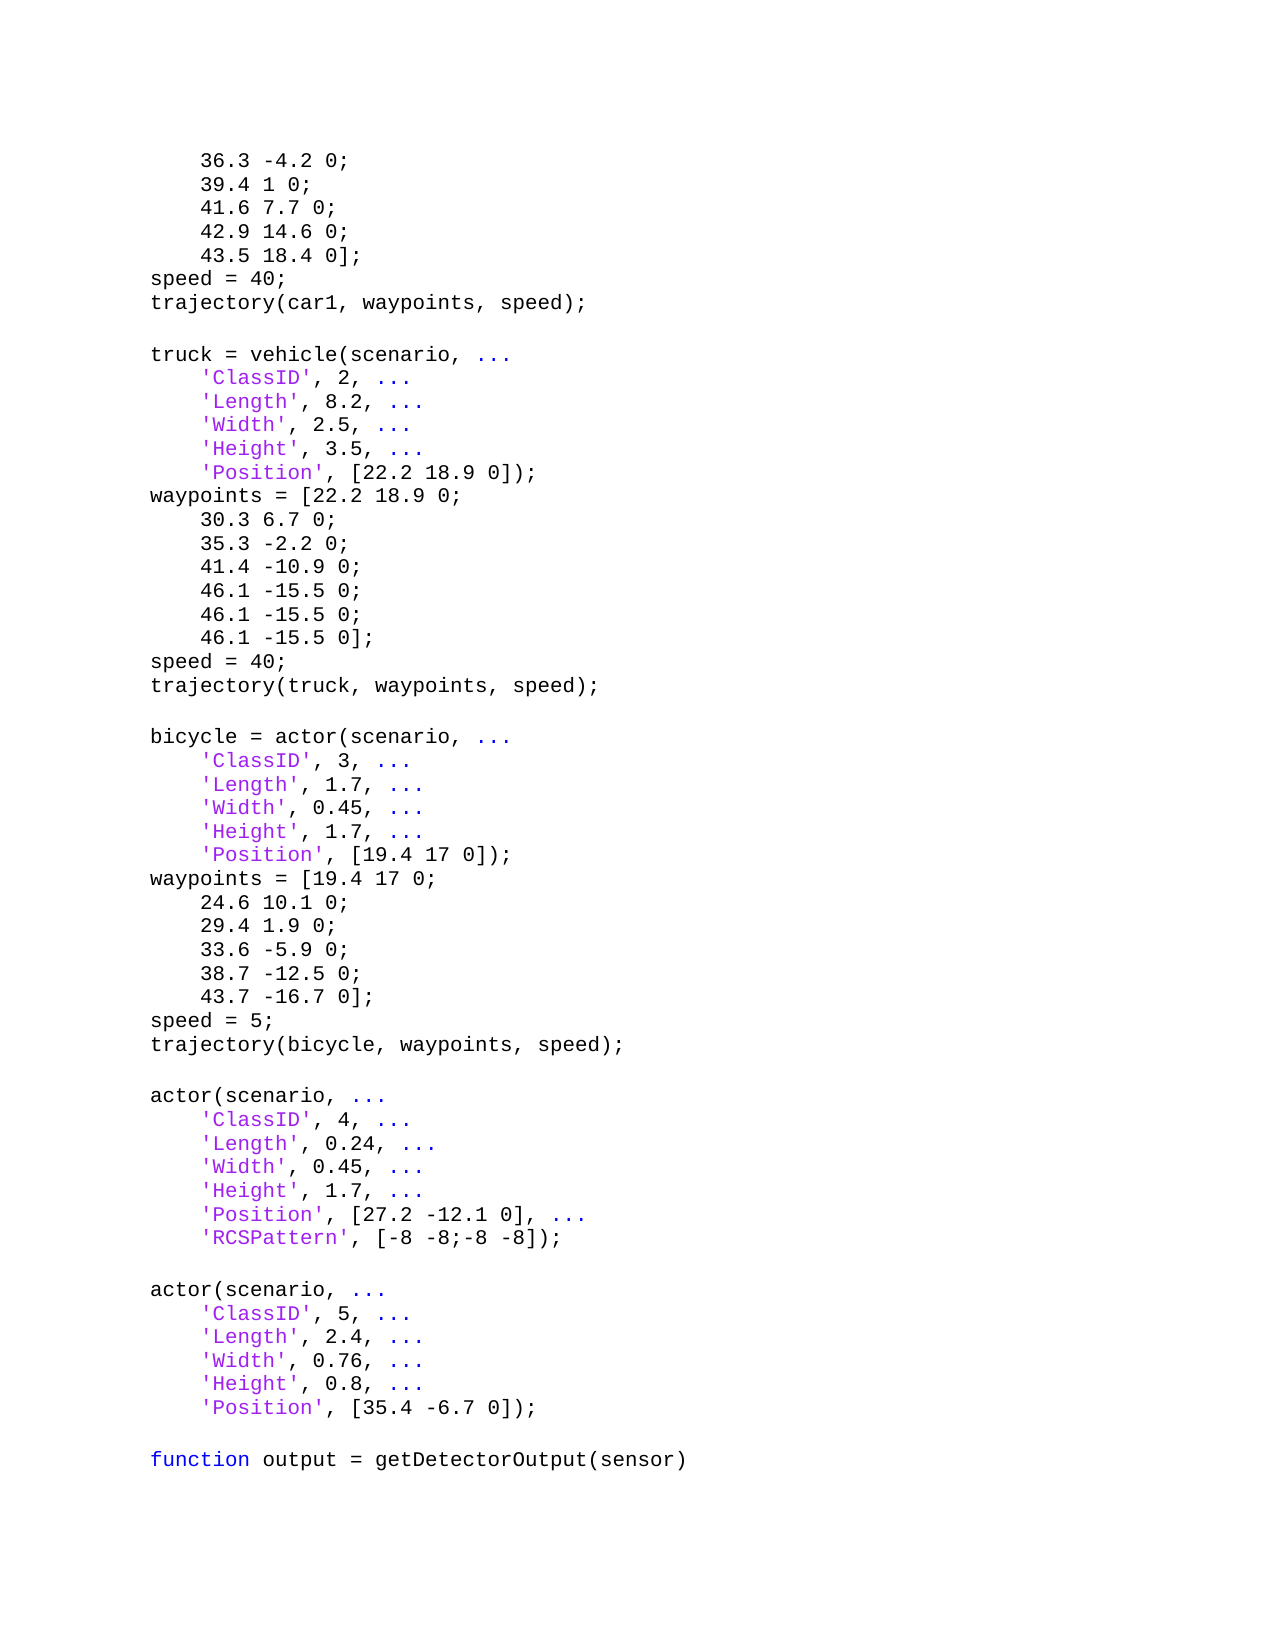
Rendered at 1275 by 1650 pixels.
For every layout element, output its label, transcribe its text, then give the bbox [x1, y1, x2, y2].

text 'ClassID', 5, ... [150, 1302, 1125, 1326]
text truck = vehicle(scenario, ... [150, 343, 1125, 367]
text 46.1 -15.5 0; [150, 604, 1125, 627]
text waypoints = [22.2 18.9 0; [150, 485, 1125, 509]
text 33.6 -5.9 0; [150, 939, 1125, 963]
text 'Width', 2.5, ... [150, 414, 1125, 438]
text 'Length', 0.24, ... [150, 1133, 1125, 1156]
text bicycle = actor(scenario, ... [150, 726, 1125, 750]
text 41.4 -10.9 0; [150, 556, 1125, 580]
text speed = 40; [150, 651, 1125, 674]
text 'Position', [19.4 17 0]); [150, 844, 1125, 868]
text 'Width', 0.76, ... [150, 1350, 1125, 1373]
text 42.9 14.6 0; [150, 221, 1125, 244]
text 'Height', 3.5, ... [150, 438, 1125, 462]
text 'Position', [22.2 18.9 0]); [150, 462, 1125, 485]
text actor(scenario, ... [150, 1085, 1125, 1109]
text 'ClassID', 2, ... [150, 367, 1125, 391]
text 'Width', 0.45, ... [150, 1156, 1125, 1180]
text 'Position', [35.4 -6.7 0]); [150, 1397, 1125, 1421]
text 39.4 1 0; [150, 174, 1125, 197]
text 'ClassID', 4, ... [150, 1109, 1125, 1133]
text 30.3 6.7 0; [150, 509, 1125, 533]
text 29.4 1.9 0; [150, 915, 1125, 939]
text function output = getDetectorOutput(sensor) [150, 1449, 1125, 1472]
text 'RCSPattern', [-8 -8;-8 -8]); [150, 1227, 1125, 1251]
text 46.1 -15.5 0]; [150, 627, 1125, 651]
text 'Height', 0.8, ... [150, 1373, 1125, 1397]
text 'Height', 1.7, ... [150, 1180, 1125, 1203]
text speed = 40; [150, 268, 1125, 292]
text trajectory(truck, waypoints, speed); [150, 674, 1125, 698]
text 24.6 10.1 0; [150, 892, 1125, 915]
text 'Length', 1.7, ... [150, 773, 1125, 797]
text 46.1 -15.5 0; [150, 580, 1125, 604]
text trajectory(bicycle, waypoints, speed); [150, 1034, 1125, 1057]
text 35.3 -2.2 0; [150, 533, 1125, 556]
text waypoints = [19.4 17 0; [150, 868, 1125, 892]
text 'Position', [27.2 -12.1 0], ... [150, 1203, 1125, 1227]
text 'Height', 1.7, ... [150, 821, 1125, 844]
text 36.3 -4.2 0; [150, 150, 1125, 174]
text 41.6 7.7 0; [150, 197, 1125, 221]
text actor(scenario, ... [150, 1279, 1125, 1302]
text trajectory(car1, waypoints, speed); [150, 292, 1125, 316]
text 38.7 -12.5 0; [150, 963, 1125, 986]
text 'Length', 2.4, ... [150, 1326, 1125, 1350]
text speed = 5; [150, 1010, 1125, 1034]
text 'ClassID', 3, ... [150, 750, 1125, 773]
text 43.7 -16.7 0]; [150, 986, 1125, 1010]
text 'Length', 8.2, ... [150, 391, 1125, 414]
text 'Width', 0.45, ... [150, 797, 1125, 821]
text 43.5 18.4 0]; [150, 244, 1125, 268]
